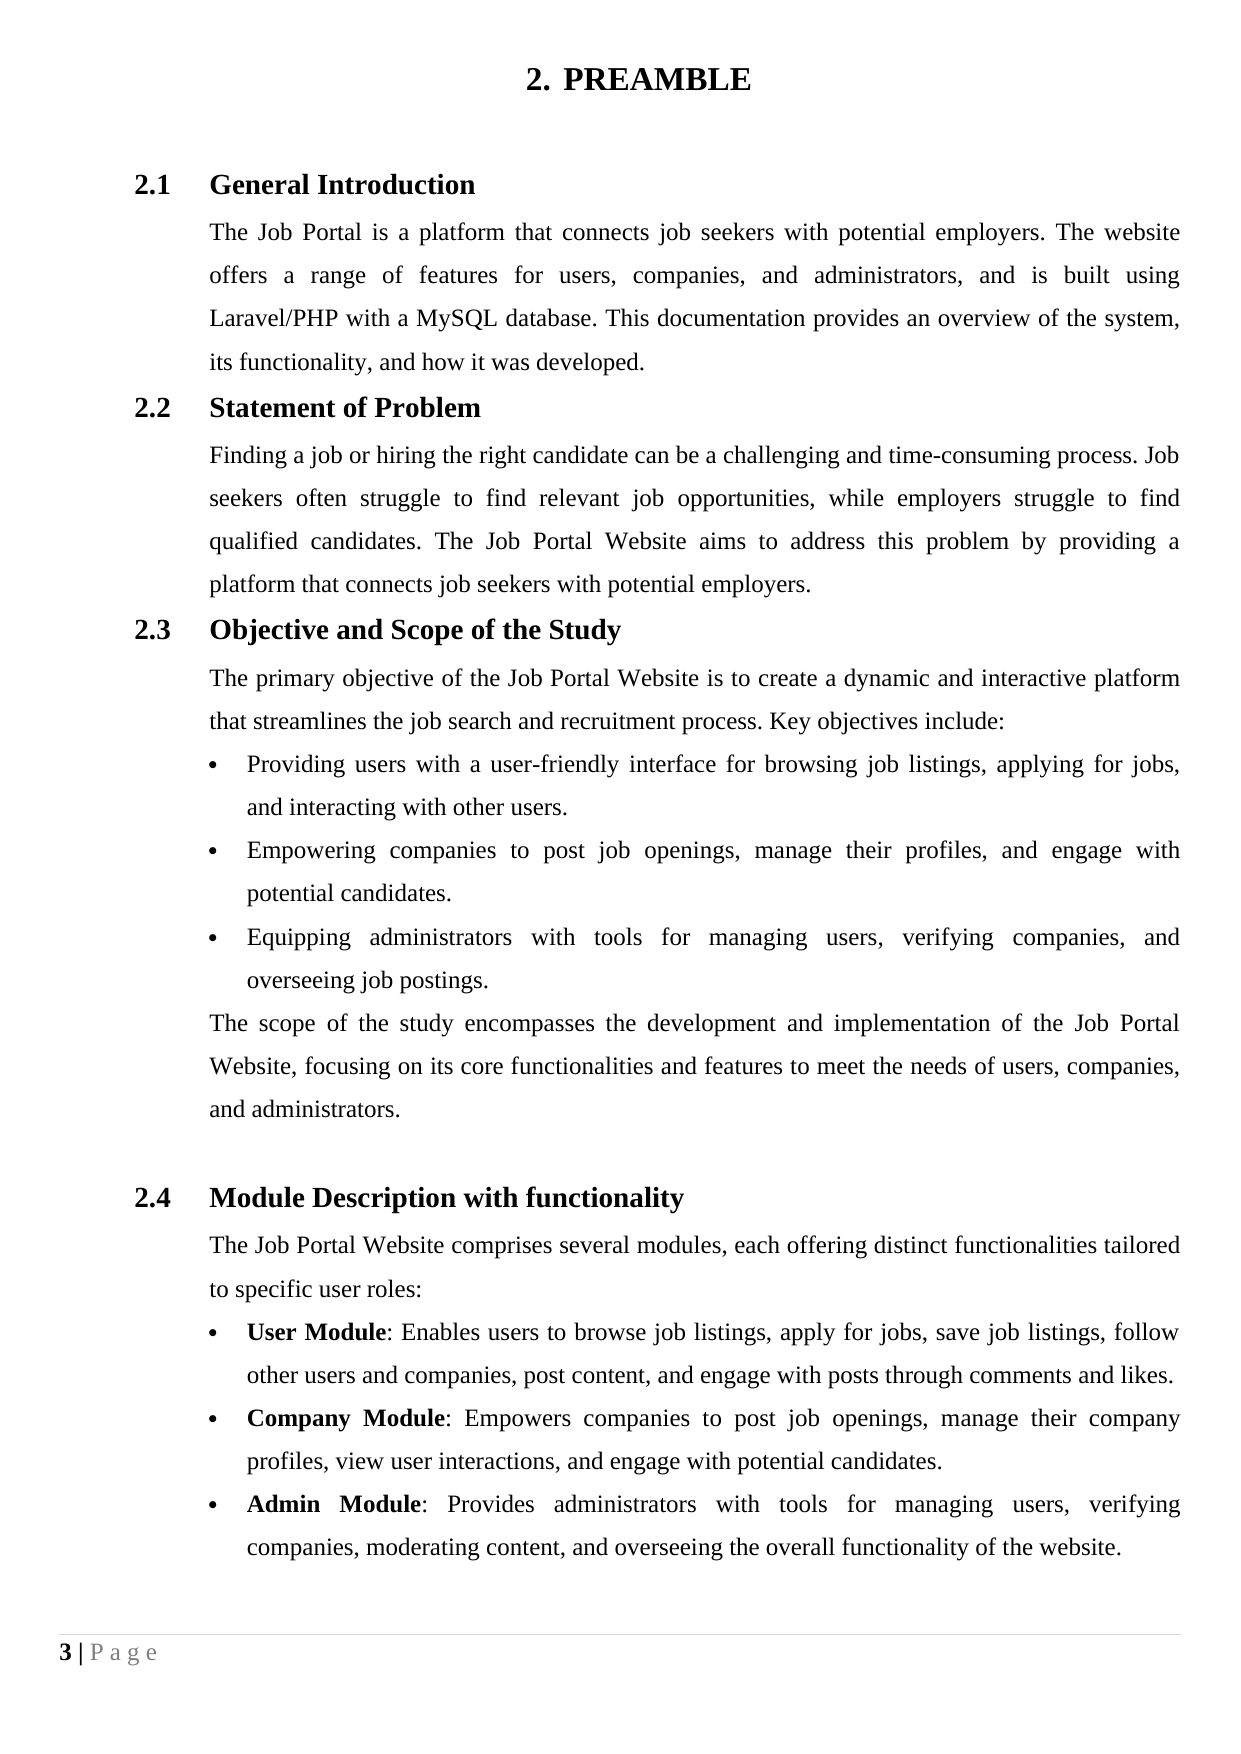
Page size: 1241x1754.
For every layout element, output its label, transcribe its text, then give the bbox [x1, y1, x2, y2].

list Finding a job or hiring the right candidate can be a challenging and time-consuming process. Job seekers often struggle to find relevant job opportunities, while employers struggle to find qualified candidates. The Job Portal Website aims to address this problem by providing a platform that connects job seekers with potential employers. [209, 440, 1181, 598]
list Module Description with functionality [134, 1180, 1181, 1214]
list General Introduction [134, 167, 1181, 200]
list The Job Portal is a platform that connects job seekers with potential employers. The website offers a range of features for users, companies, and administrators, and is built using Laravel/PHP with a MySQL database. This documentation provides an overview of the system, its functionality, and how it was developed. [209, 217, 1181, 375]
list The scope of the study encompasses the development and implementation of the Job Portal Website, focusing on its core functionalities and features to meet the needs of users, companies, and administrators. [209, 1008, 1181, 1123]
list The Job Portal Website comprises several modules, each offering distinct functionalities tailored to specific user roles: [209, 1231, 1181, 1302]
list Company Module: Empowers companies to post job openings, manage their company profiles, view user interactions, and engage with potential candidates. [209, 1403, 1181, 1475]
list Providing users with a user-friendly interface for browsing job listings, applying for jobs, and interacting with other users. [209, 749, 1181, 821]
list PREAMBLE [97, 59, 1181, 97]
list User Module: Enables users to browse job listings, apply for jobs, save job listings, follow other users and companies, post content, and engage with posts through comments and likes. [209, 1317, 1181, 1389]
list Admin Module: Provides administrators with tools for managing users, verifying companies, moderating content, and overseeing the overall functionality of the website. [209, 1489, 1181, 1561]
list The primary objective of the Job Portal Website is to create a dynamic and interactive platform that streamlines the job search and recruitment process. Key objectives include: [209, 663, 1181, 735]
list Statement of Problem [134, 390, 1181, 423]
list Equipping administrators with tools for managing users, verifying companies, and overseeing job postings. [209, 922, 1181, 993]
list Objective and Scope of the Study [134, 612, 1181, 646]
list Empowering companies to post job openings, manage their profiles, and engage with potential candidates. [209, 835, 1181, 907]
